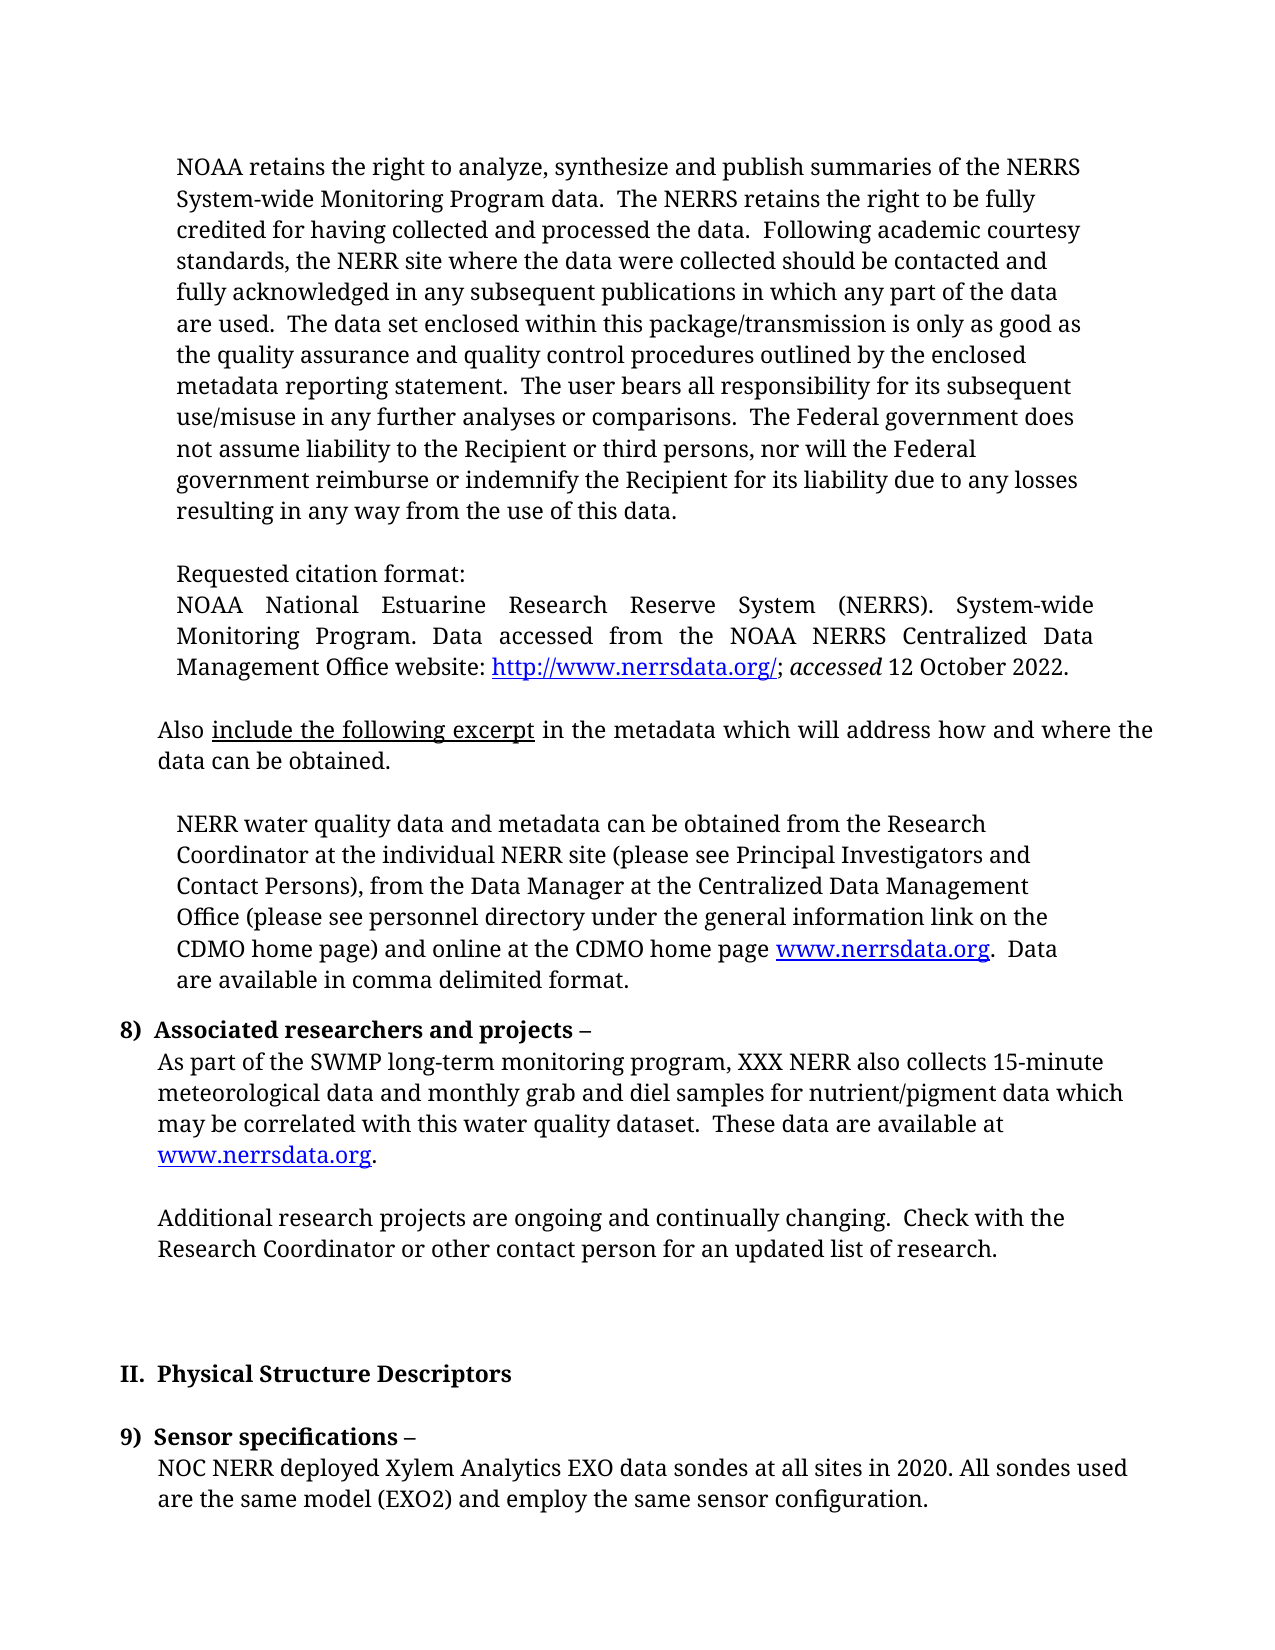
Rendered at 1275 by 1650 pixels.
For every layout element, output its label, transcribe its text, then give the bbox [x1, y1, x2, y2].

text NERR water quality data and metadata can be obtained from the Research Coordinator at the individual NERR site (please see Principal Investigators and Contact Persons), from the Data Manager at the Centralized Data Management Office (please see personnel directory under the general information link on the CDMO home page) and online at the CDMO home page www.nerrsdata.org. Data are available in comma delimited format. [176, 807, 1095, 995]
text II. Physical Structure Descriptors [120, 1358, 1155, 1389]
text NOAA retains the right to analyze, synthesize and publish summaries of the NERRS System-wide Monitoring Program data. The NERRS retains the right to be fully credited for having collected and processed the data. Following academic courtesy standards, the NERR site where the data were collected should be contacted and fully acknowledged in any subsequent publications in which any part of the data are used. The data set enclosed within this package/transmission is only as good as the quality assurance and quality control procedures outlined by the enclosed metadata reporting statement. The user bears all responsibility for its subsequent use/misuse in any further analyses or comparisons. The Federal government does not assume liability to the Recipient or third persons, nor will the Federal government reimburse or indemnify the Recipient for its liability due to any losses resulting in any way from the use of this data. [176, 151, 1095, 526]
text Additional research projects are ongoing and continually changing. Check with the Research Coordinator or other contact person for an updated list of research. [157, 1202, 1155, 1264]
text 8) Associated researchers and projects – [120, 1014, 1155, 1045]
text Also include the following excerpt in the metadata which will address how and where the data can be obtained. [157, 714, 1155, 776]
text NOAA National Estuarine Research Reserve System (NERRS). System-wide Monitoring Program. Data accessed from the NOAA NERRS Centralized Data Management Office website: http://www.nerrsdata.org/; accessed 12 October 2022. [176, 589, 1095, 682]
text NOC NERR deployed Xylem Analytics EXO data sondes at all sites in 2020. All sondes used are the same model (EXO2) and employ the same sensor configuration. [157, 1452, 1155, 1514]
text 9) Sensor specifications – [120, 1420, 1155, 1452]
text As part of the SWMP long-term monitoring program, XXX NERR also collects 15-minute meteorological data and monthly grab and diel samples for nutrient/pigment data which may be correlated with this water quality dataset. These data are available at www.nerrsdata.org. [157, 1045, 1136, 1170]
text Requested citation format: [176, 557, 1095, 589]
